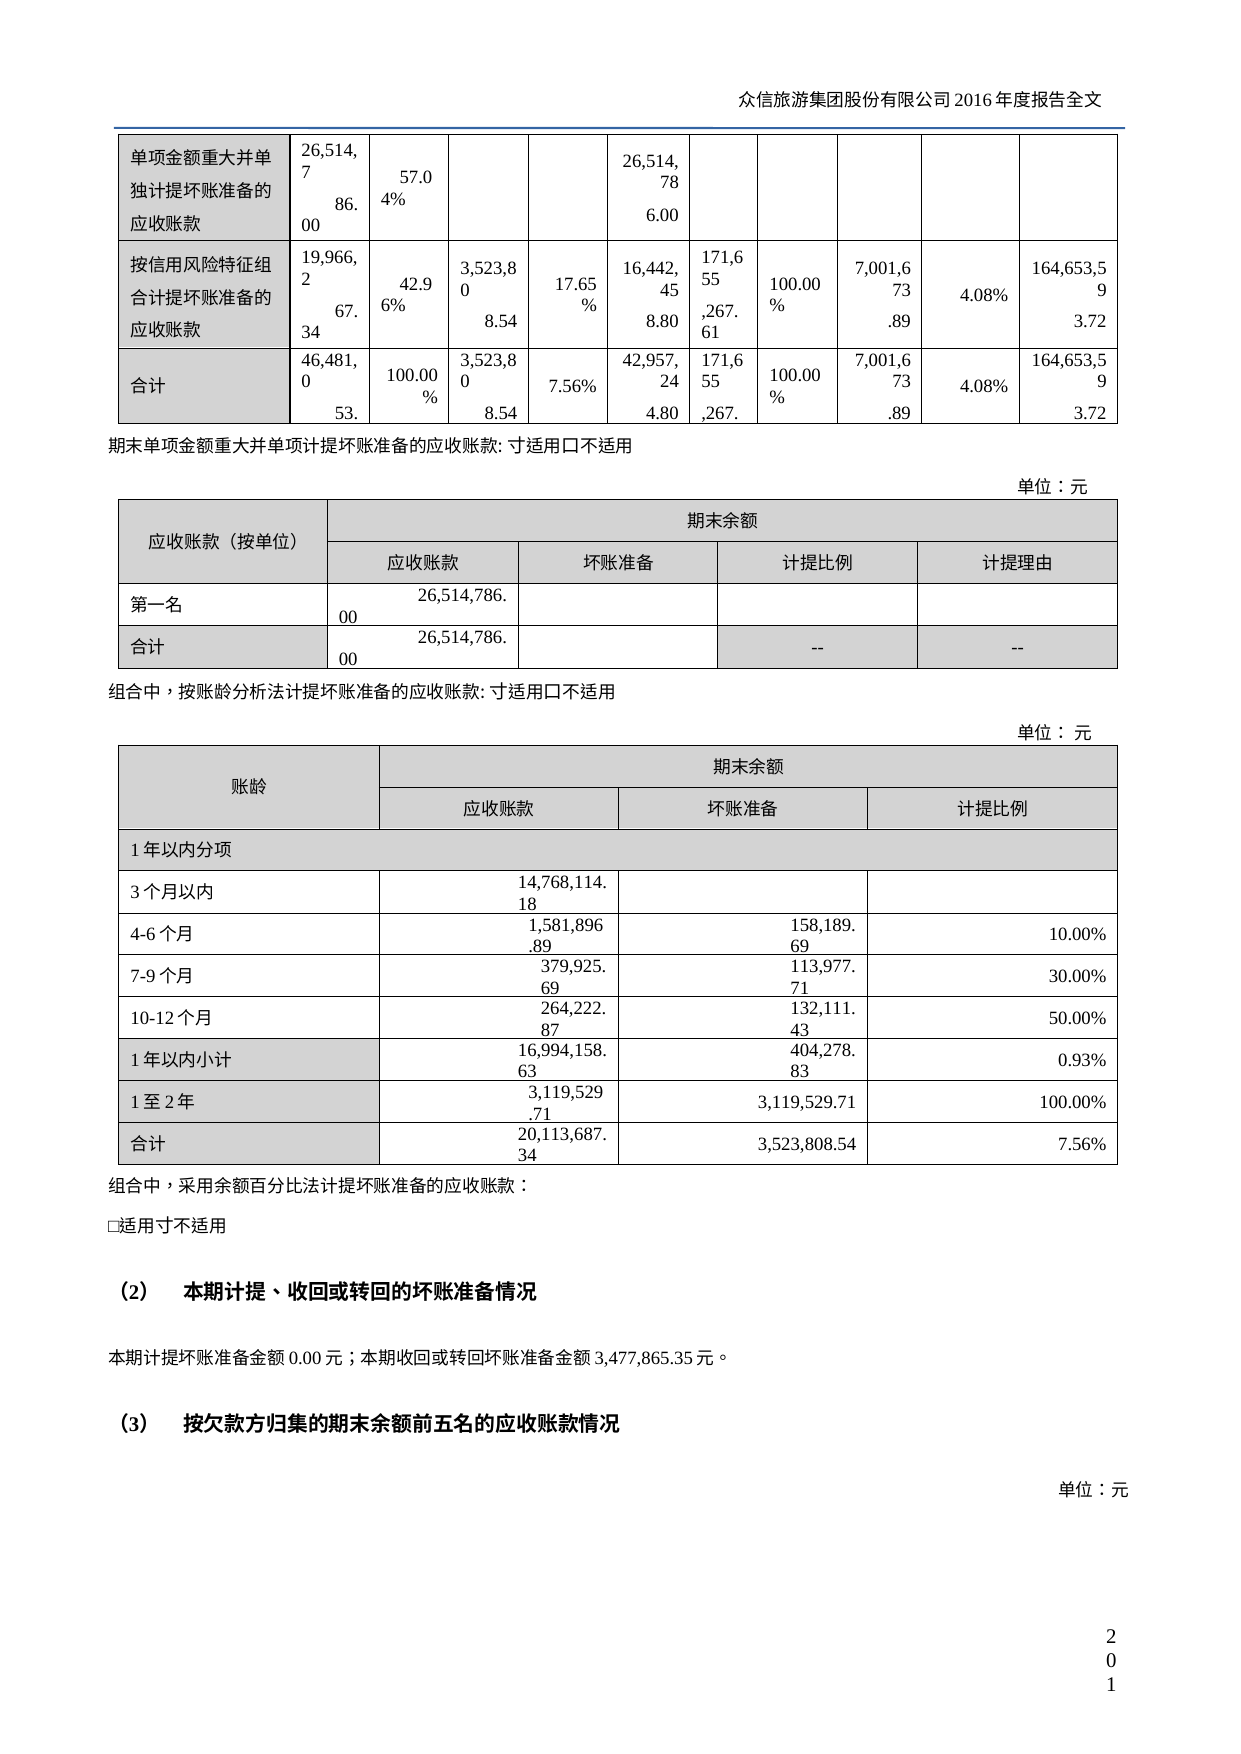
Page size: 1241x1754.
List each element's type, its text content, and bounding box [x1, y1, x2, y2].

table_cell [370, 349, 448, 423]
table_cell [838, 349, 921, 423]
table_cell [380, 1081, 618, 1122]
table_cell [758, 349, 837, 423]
text □适用寸不适用 [108, 1212, 1128, 1238]
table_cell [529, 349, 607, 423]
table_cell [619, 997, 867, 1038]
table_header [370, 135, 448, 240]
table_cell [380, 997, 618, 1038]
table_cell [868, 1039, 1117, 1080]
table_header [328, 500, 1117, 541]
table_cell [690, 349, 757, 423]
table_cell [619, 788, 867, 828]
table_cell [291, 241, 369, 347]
text （3） 按欠款方归集的期末余额前五名的应收账款情况 [108, 1409, 1128, 1438]
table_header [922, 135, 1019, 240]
text 本期计提坏账准备金额0.00元；本期收回或转回坏账准备金额3,477,865.35元。 [108, 1346, 1128, 1370]
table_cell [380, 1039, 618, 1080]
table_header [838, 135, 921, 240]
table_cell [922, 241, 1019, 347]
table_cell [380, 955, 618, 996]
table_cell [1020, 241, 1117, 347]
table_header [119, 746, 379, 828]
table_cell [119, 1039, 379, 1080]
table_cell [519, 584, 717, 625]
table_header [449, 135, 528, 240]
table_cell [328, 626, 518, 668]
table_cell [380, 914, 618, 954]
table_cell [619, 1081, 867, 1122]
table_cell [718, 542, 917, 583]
text 单位：元 [1017, 474, 1128, 499]
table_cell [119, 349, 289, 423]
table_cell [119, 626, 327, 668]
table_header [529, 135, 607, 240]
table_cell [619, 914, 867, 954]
text 组合中，按账龄分析法计提坏账准备的应收账款: 寸适用口不适用 [108, 669, 1128, 706]
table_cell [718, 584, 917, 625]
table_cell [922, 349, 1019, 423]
text 组合中，采用余额百分比法计提坏账准备的应收账款： [108, 1174, 1128, 1198]
text 单位： 元 [1017, 720, 1128, 744]
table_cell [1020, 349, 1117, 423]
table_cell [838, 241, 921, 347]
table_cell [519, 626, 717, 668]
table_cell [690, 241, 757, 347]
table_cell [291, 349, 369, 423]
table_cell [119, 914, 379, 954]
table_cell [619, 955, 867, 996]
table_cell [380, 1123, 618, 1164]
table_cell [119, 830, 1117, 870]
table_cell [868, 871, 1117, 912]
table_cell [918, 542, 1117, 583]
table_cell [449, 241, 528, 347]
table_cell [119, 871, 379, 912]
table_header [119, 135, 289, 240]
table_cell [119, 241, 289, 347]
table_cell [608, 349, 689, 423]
text （2） 本期计提、收回或转回的坏账准备情况 [108, 1277, 1128, 1306]
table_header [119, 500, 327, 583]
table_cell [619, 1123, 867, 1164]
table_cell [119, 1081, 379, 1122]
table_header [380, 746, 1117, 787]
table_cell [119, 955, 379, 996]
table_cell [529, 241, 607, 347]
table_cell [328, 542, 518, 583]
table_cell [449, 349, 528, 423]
text 期末单项金额重大并单项计提坏账准备的应收账款: 寸适用口不适用 [108, 424, 1128, 460]
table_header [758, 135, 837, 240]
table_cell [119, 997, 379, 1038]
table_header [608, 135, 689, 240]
text 单位：元 [108, 1477, 1128, 1501]
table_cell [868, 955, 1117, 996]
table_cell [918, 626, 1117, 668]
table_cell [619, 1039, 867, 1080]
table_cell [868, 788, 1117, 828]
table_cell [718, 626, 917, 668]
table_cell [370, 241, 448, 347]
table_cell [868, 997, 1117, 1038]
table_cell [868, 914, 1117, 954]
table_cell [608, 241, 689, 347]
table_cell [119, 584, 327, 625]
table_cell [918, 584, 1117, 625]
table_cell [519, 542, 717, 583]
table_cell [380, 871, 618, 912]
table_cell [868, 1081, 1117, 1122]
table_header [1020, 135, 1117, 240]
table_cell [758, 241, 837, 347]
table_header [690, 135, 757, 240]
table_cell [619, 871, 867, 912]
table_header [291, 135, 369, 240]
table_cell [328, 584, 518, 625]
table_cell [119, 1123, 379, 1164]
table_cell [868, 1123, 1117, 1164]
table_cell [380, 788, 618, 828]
